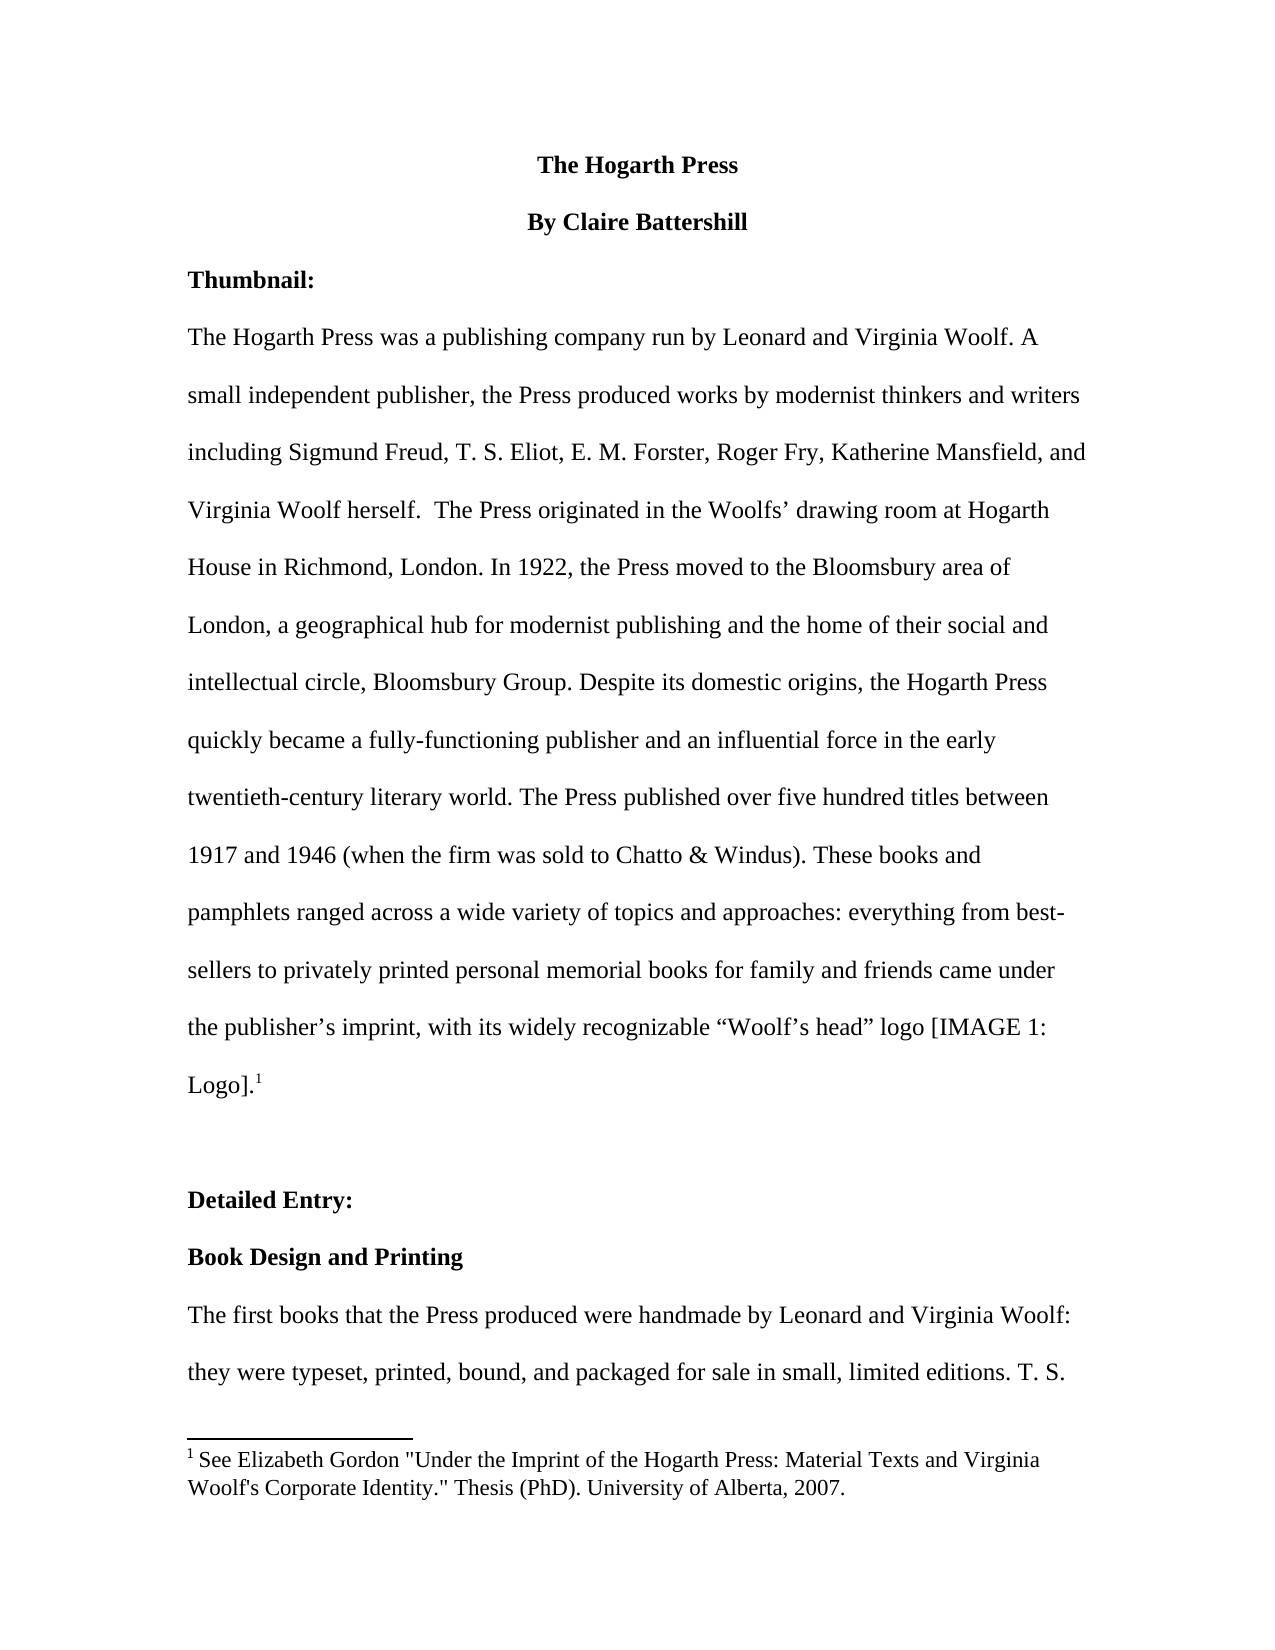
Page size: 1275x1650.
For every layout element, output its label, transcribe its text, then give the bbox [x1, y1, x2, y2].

text Thumbnail: [187, 265, 1087, 294]
text Detailed Entry: [187, 1185, 1087, 1214]
text The Hogarth Press [187, 150, 1087, 179]
text Book Design and Printing [187, 1242, 1087, 1271]
text By Claire Battershill [187, 207, 1087, 236]
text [187, 1300, 1087, 1386]
text The Hogarth Press was a publishing company run by Leonard and Virginia Woolf. A small independent publisher, the Press produced works by modernist thinkers and writers including Sigmund Freud, T. S. Eliot, E. M. Forster, Roger Fry, Katherine Mansfield, and Virginia Woolf herself. The Press originated in the Woolfs’ drawing room at Hogarth House in Richmond, London. In 1922, the Press moved to the Bloomsbury area of London, a geographical hub for modernist publishing and the home of their social and intellectual circle, Bloomsbury Group. Despite its domestic origins, the Hogarth Press quickly became a fully-functioning publisher and an influential force in the early twentieth-century literary world. The Press published over five hundred titles between 1917 and 1946 (when the firm was sold to Chatto & Windus). These books and pamphlets ranged across a wide variety of topics and approaches: everything from best-sellers to privately printed personal memorial books for family and friends came under the publisher’s imprint, with its widely recognizable “Woolf’s head” logo [IMAGE 1: Logo]. [187, 322, 1087, 1099]
